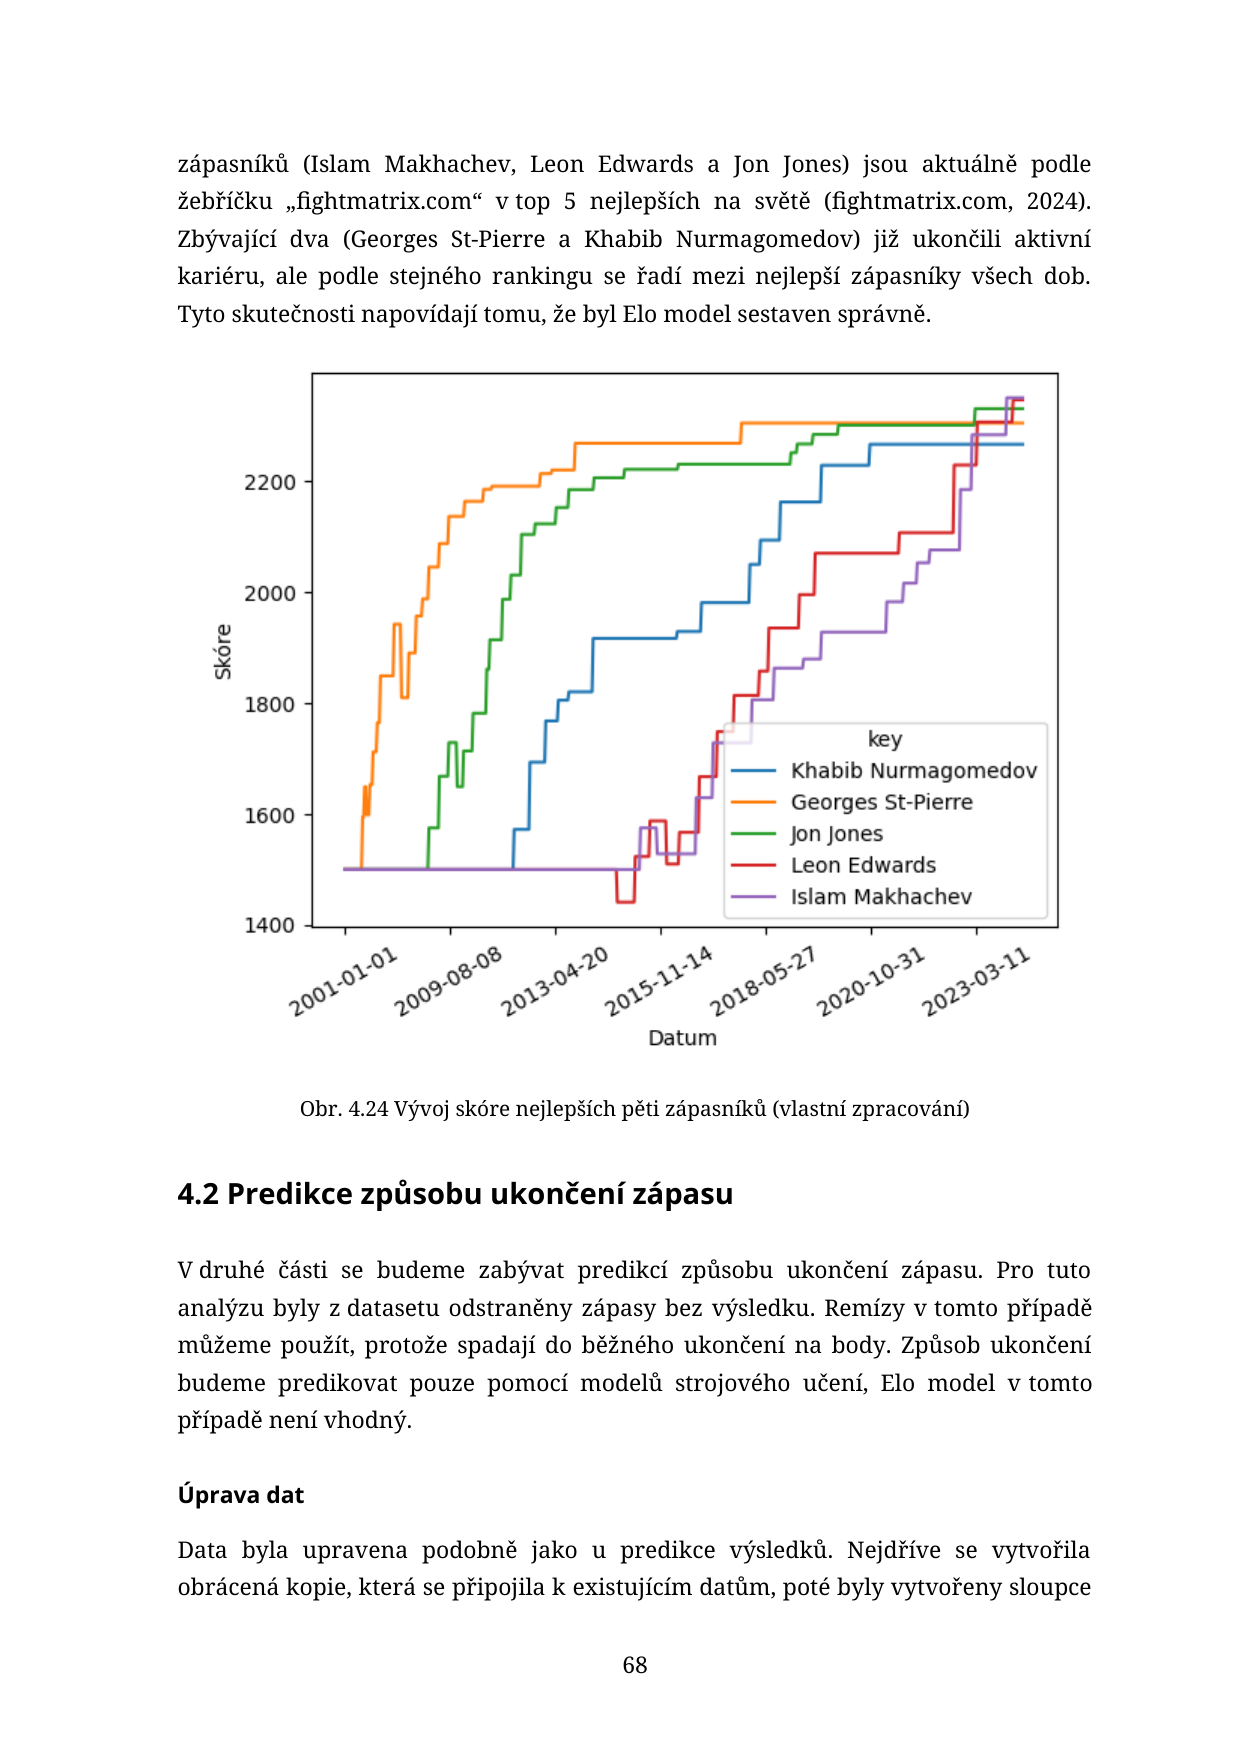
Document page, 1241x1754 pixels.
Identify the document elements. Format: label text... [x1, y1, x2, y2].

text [177, 148, 1092, 329]
text V druhé části se budeme zabývat predikcí způsobu ukončení zápasu. Pro tuto analýzu byly z datasetu odstraněny zápasy bez výsledku. Remízy v tomto případě můžeme použít, protože spadají do běžného ukončení na body. Způsob ukončení budeme predikovat pouze pomocí modelů strojového učení, Elo model v tomto případě není vhodný. [177, 1254, 1092, 1436]
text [177, 1534, 1092, 1603]
subtitle Úprava dat [177, 1479, 1092, 1510]
picture [199, 358, 1070, 1065]
subtitle Predikce způsobu ukončení zápasu [177, 1173, 1092, 1213]
